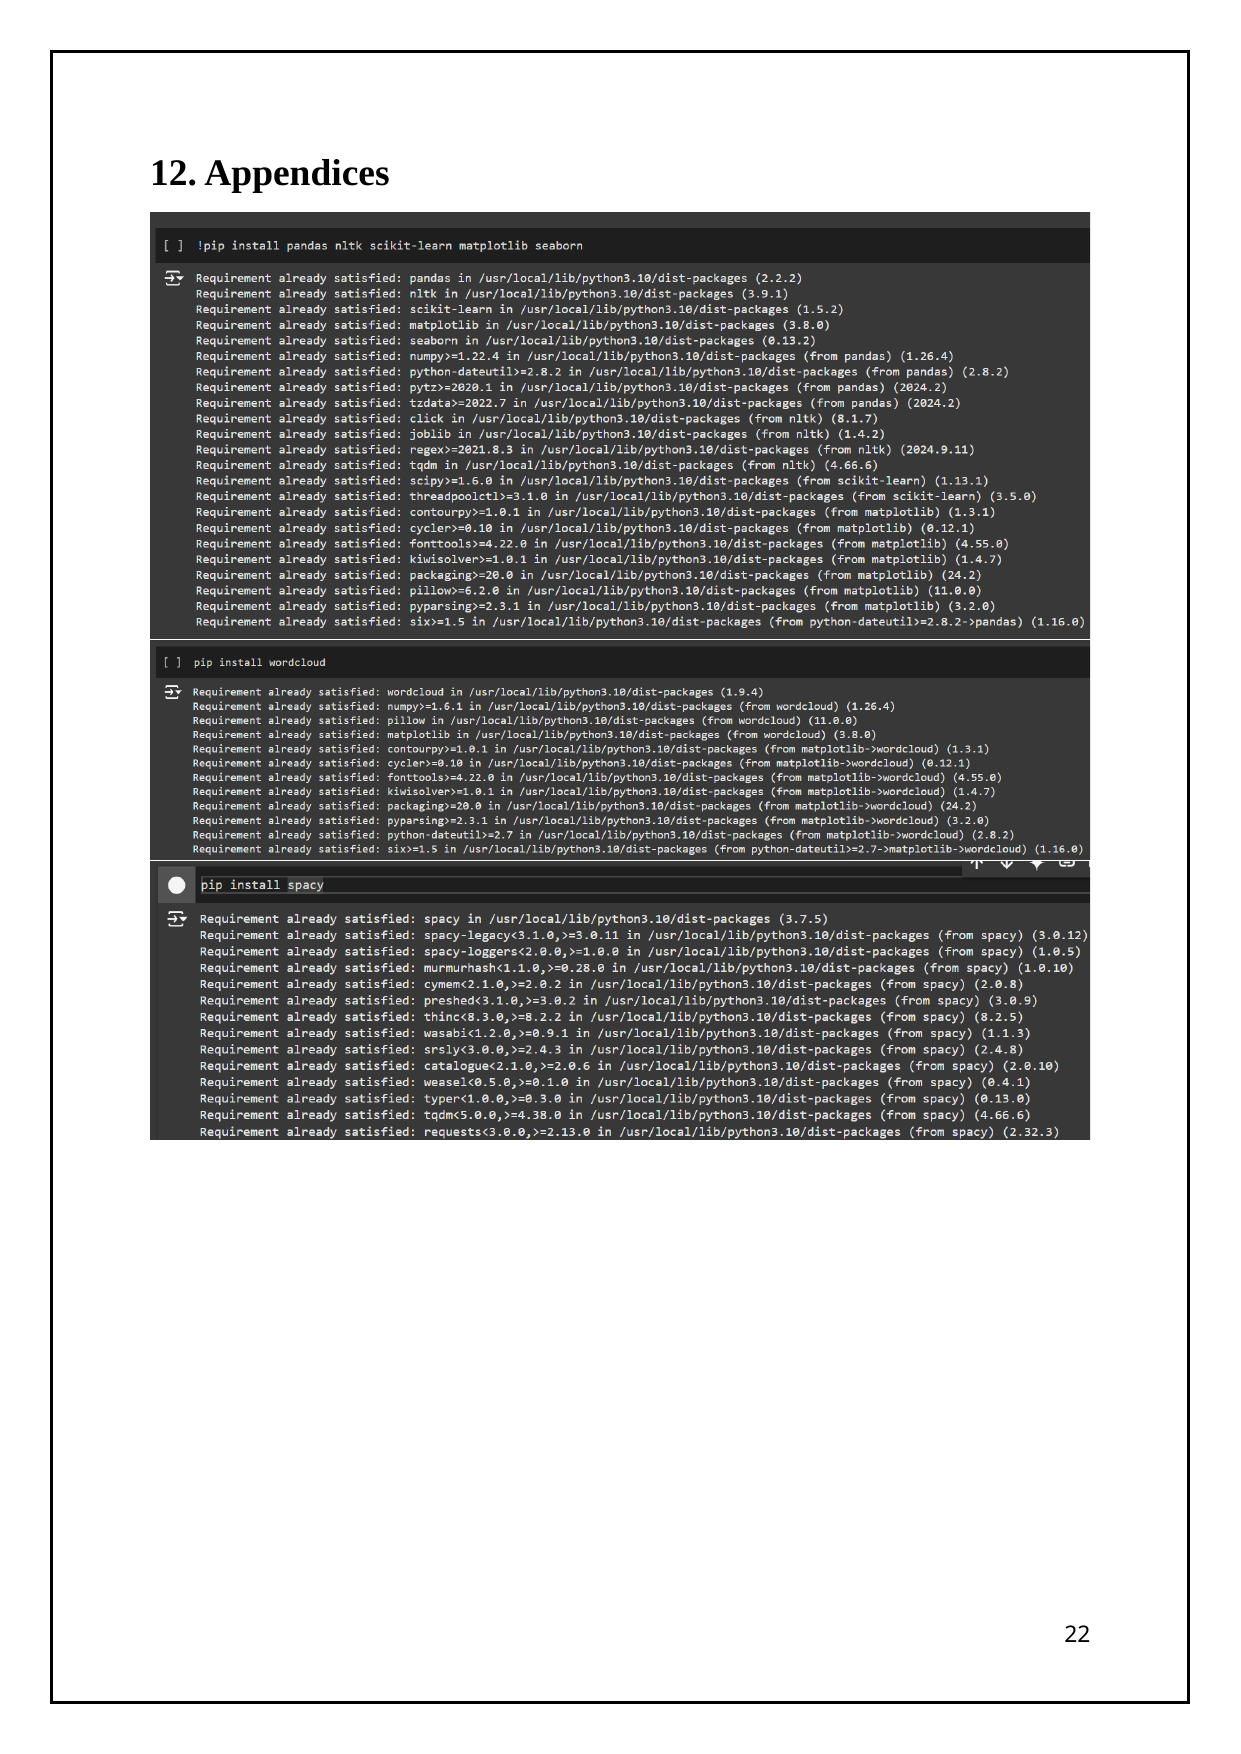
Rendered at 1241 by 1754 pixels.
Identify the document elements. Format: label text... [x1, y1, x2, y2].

picture [150, 640, 1091, 860]
picture [150, 212, 1091, 639]
text 12. Appendices [150, 150, 1090, 193]
picture [150, 861, 1091, 1140]
